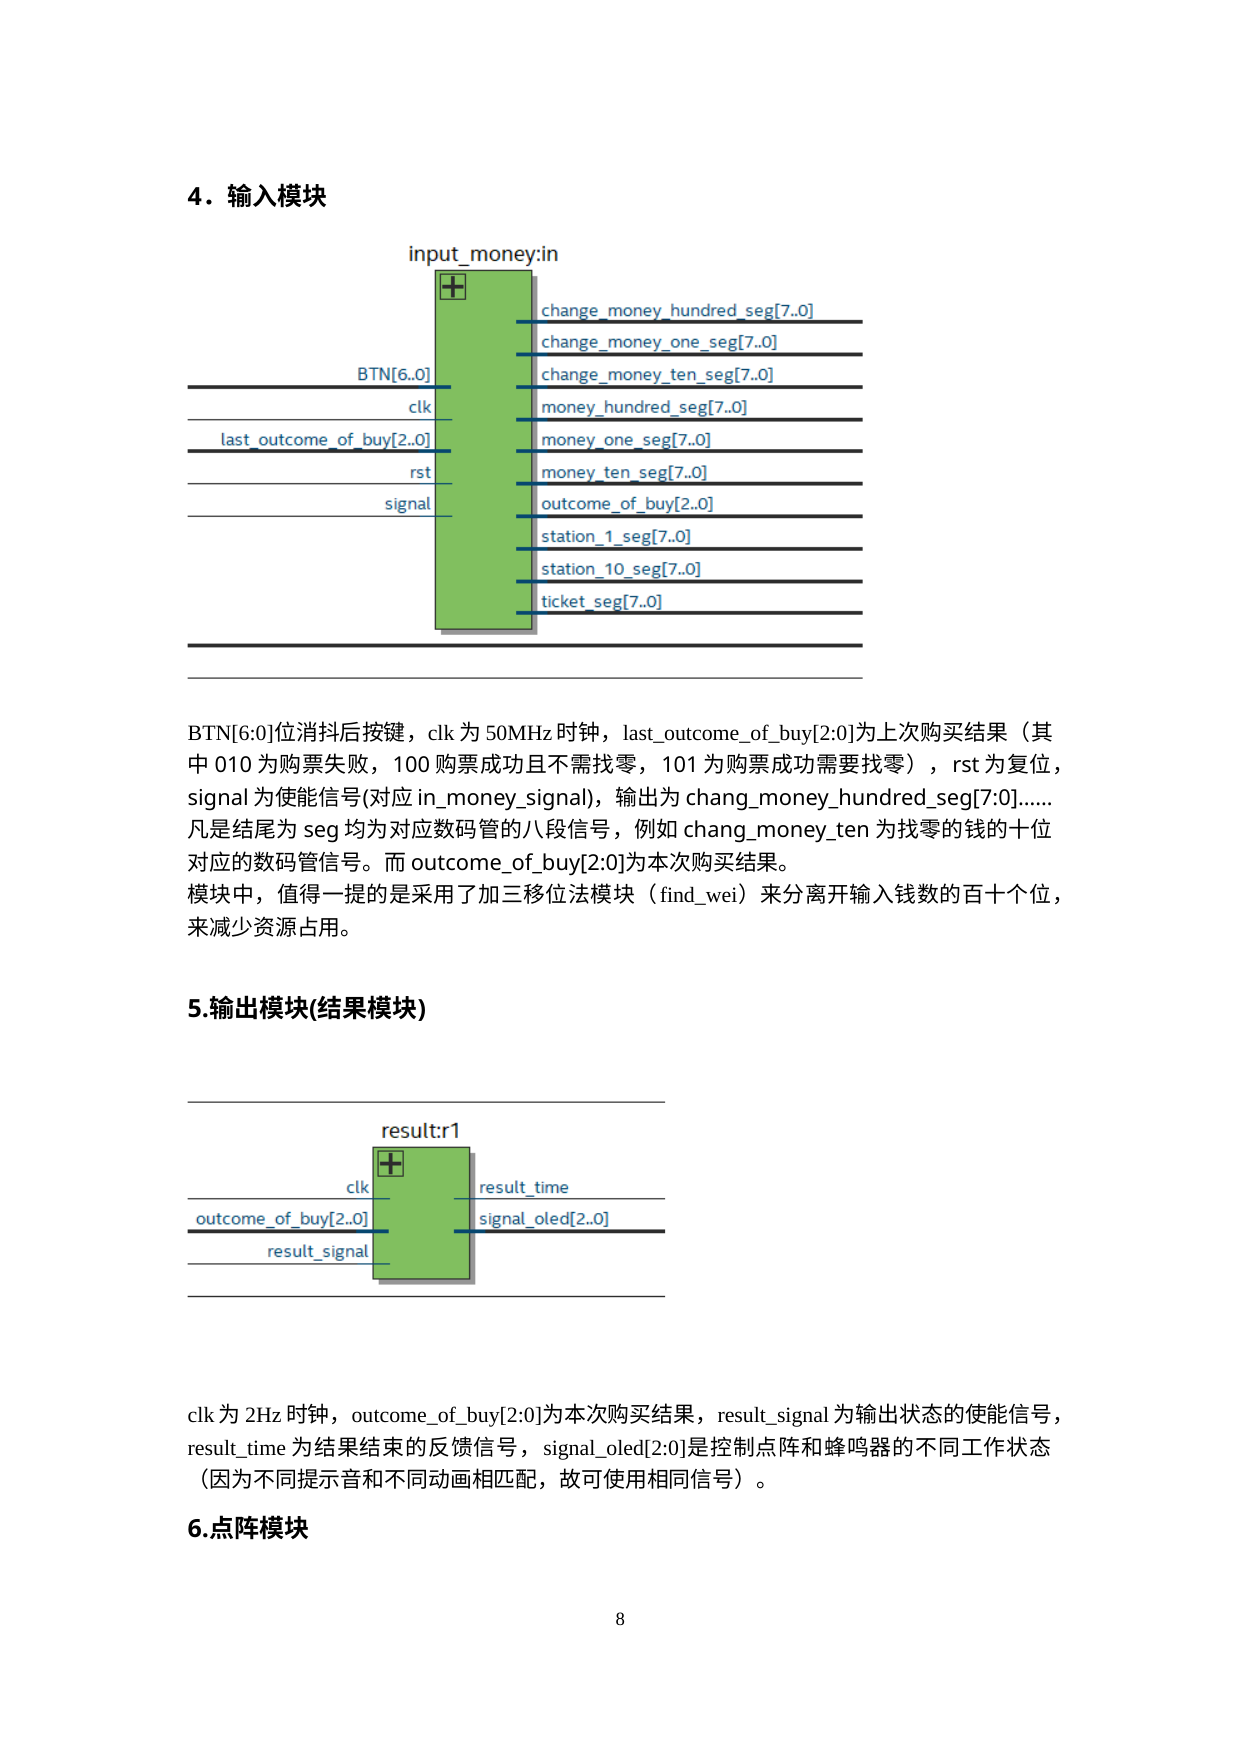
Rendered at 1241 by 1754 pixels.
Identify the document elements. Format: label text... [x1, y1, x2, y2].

text clk为2Hz时钟，outcome_of_buy[2:0]为本次购买结果，result_signal为输出状态的使能信号，result_time为结果结束的反馈信号，signal_oled[2:0]是控制点阵和蜂鸣器的不同工作状态（因为不同提示音和不同动画相匹配，故可使用相同信号）。 [187, 1397, 1053, 1494]
text 5.输出模块(结果模块) [187, 974, 1053, 1039]
text BTN[6:0]位消抖后按键，clk为50MHz时钟，last_outcome_of_buy[2:0]为上次购买结果（其中010为购票失败，100购票成功且不需找零，101为购票成功需要找零），rst为复位，signal为使能信号(对应in_money_signal)，输出为chang_money_hundred_seg[7:0]……凡是结尾为seg均为对应数码管的八段信号，例如chang_money_ten为找零的钱的十位对应的数码管信号。而outcome_of_buy[2:0]为本次购买结果。 [187, 714, 1053, 877]
text 4．输入模块 [187, 162, 1053, 227]
text 6.点阵模块 [187, 1494, 1053, 1559]
picture [187, 1039, 665, 1380]
picture [187, 227, 863, 714]
text 模块中，值得一提的是采用了加三移位法模块（find_wei）来分离开输入钱数的百十个位，来减少资源占用。 [187, 877, 1053, 942]
